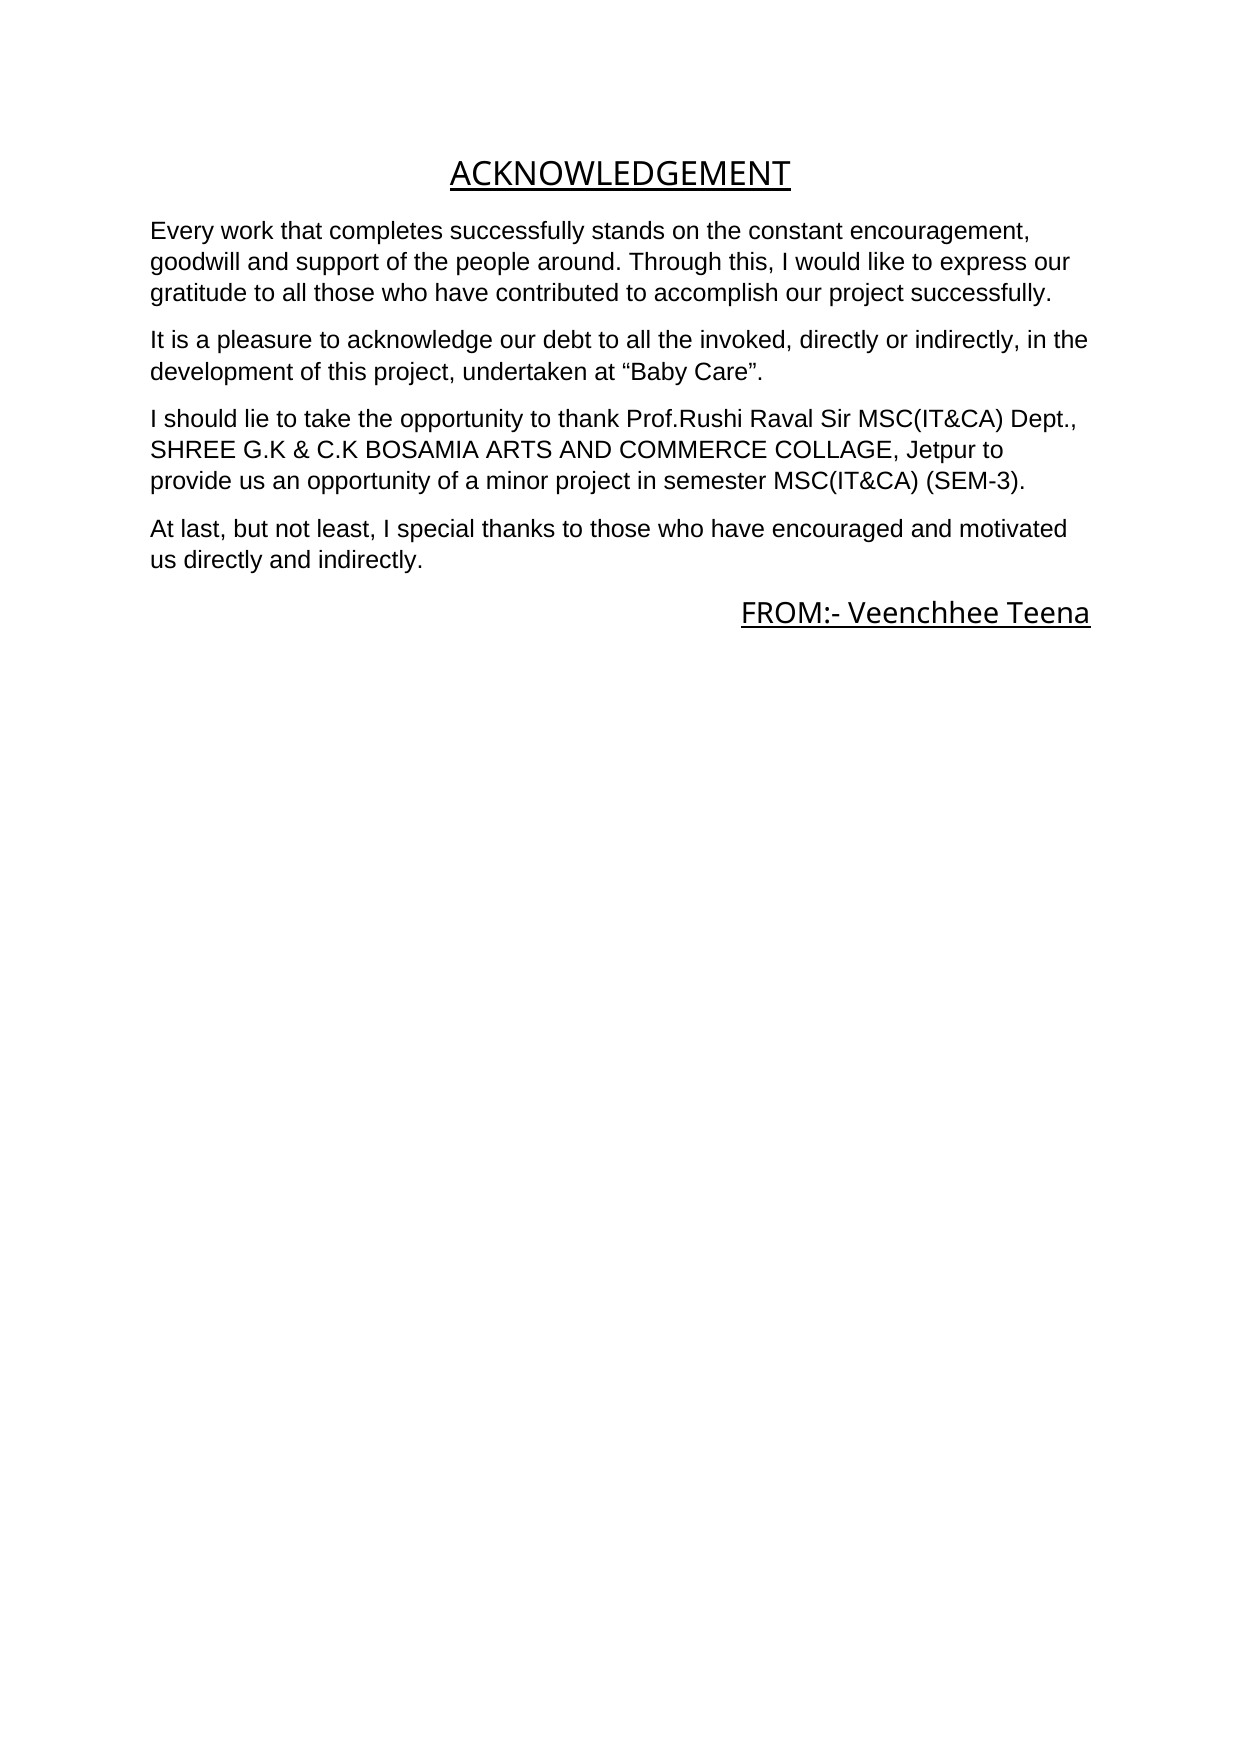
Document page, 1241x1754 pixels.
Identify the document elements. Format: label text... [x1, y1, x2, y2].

text Every work that completes successfully stands on the constant encouragement, goodwill and support of the people around. Through this, I would like to express our gratitude to all those who have contributed to accomplish our project successfully. [150, 216, 1090, 306]
text At last, but not least, I special thanks to those who have encouraged and motivated us directly and indirectly. [150, 514, 1090, 574]
text ACKNOWLEDGEMENT [150, 150, 1090, 195]
text It is a pleasure to acknowledge our debt to all the invoked, directly or indirectly, in the development of this project, undertaken at “Baby Care”. [150, 325, 1090, 385]
text I should lie to take the opportunity to thank Prof.Rushi Raval Sir MSC(IT&CA) Dept., SHREE G.K & C.K BOSAMIA ARTS AND COMMERCE COLLAGE, Jetpur to provide us an opportunity of a minor project in semester MSC(IT&CA) (SEM-3). [150, 404, 1090, 495]
text FROM:- Veenchhee Teena [150, 593, 1090, 632]
